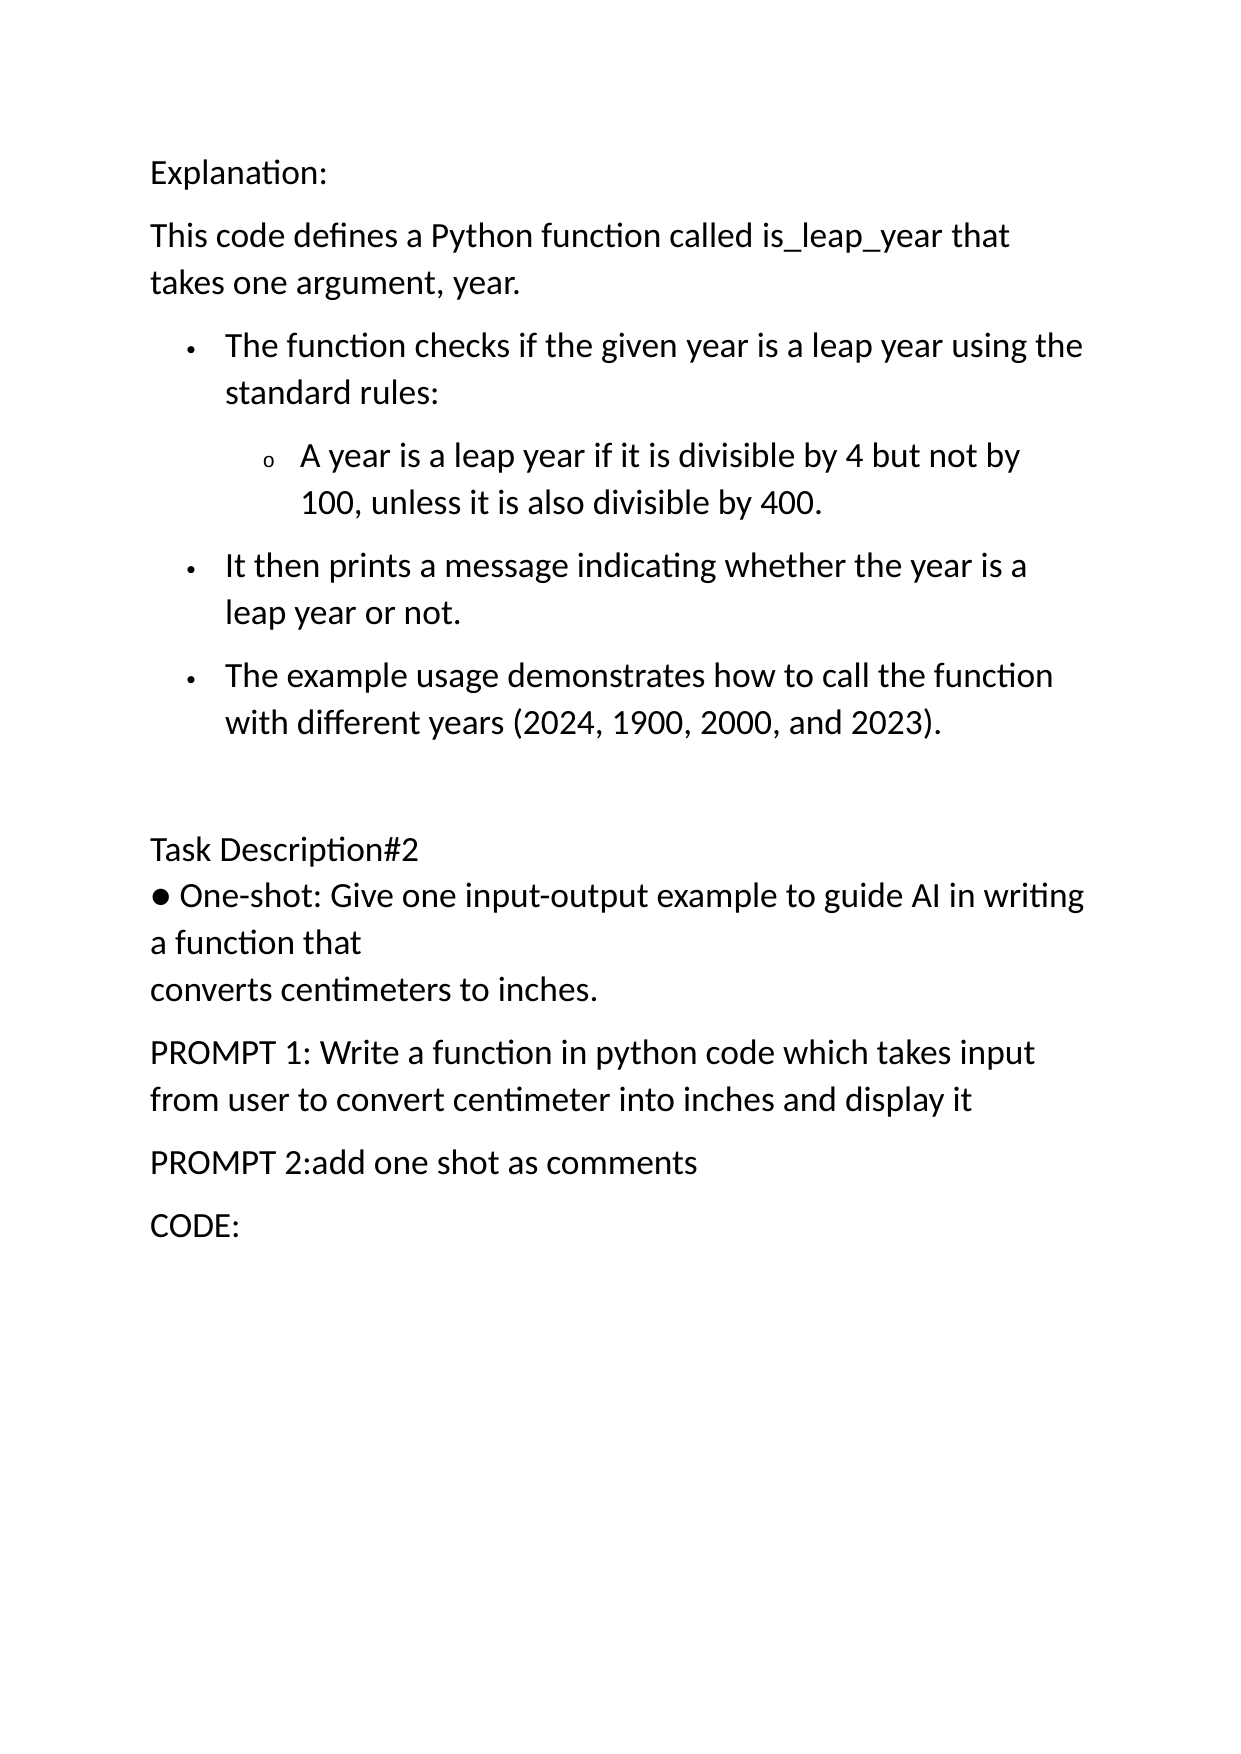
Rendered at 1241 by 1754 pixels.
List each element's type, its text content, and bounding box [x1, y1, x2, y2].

text Task Description#2 ● One-shot: Give one input-output example to guide AI in writing a function that converts centimeters to inches. [150, 827, 1090, 1010]
list A year is a leap year if it is divisible by 4 but not by 100, unless it is also divisible by 400. [262, 433, 1090, 523]
list It then prints a message indicating whether the year is a leap year or not. [187, 543, 1090, 633]
list The example usage demonstrates how to call the function with different years (2024, 1900, 2000, and 2023). [187, 653, 1090, 743]
text CODE: [150, 1203, 1090, 1247]
text PROMPT 2:add one shot as comments [150, 1140, 1090, 1183]
text PROMPT 1: Write a function in python code which takes input from user to convert centimeter into inches and display it [150, 1030, 1090, 1120]
text Explanation: [150, 150, 1090, 193]
text This code defines a Python function called is_leap_year that takes one argument, year. [150, 213, 1090, 303]
list The function checks if the given year is a leap year using the standard rules: [187, 323, 1090, 413]
